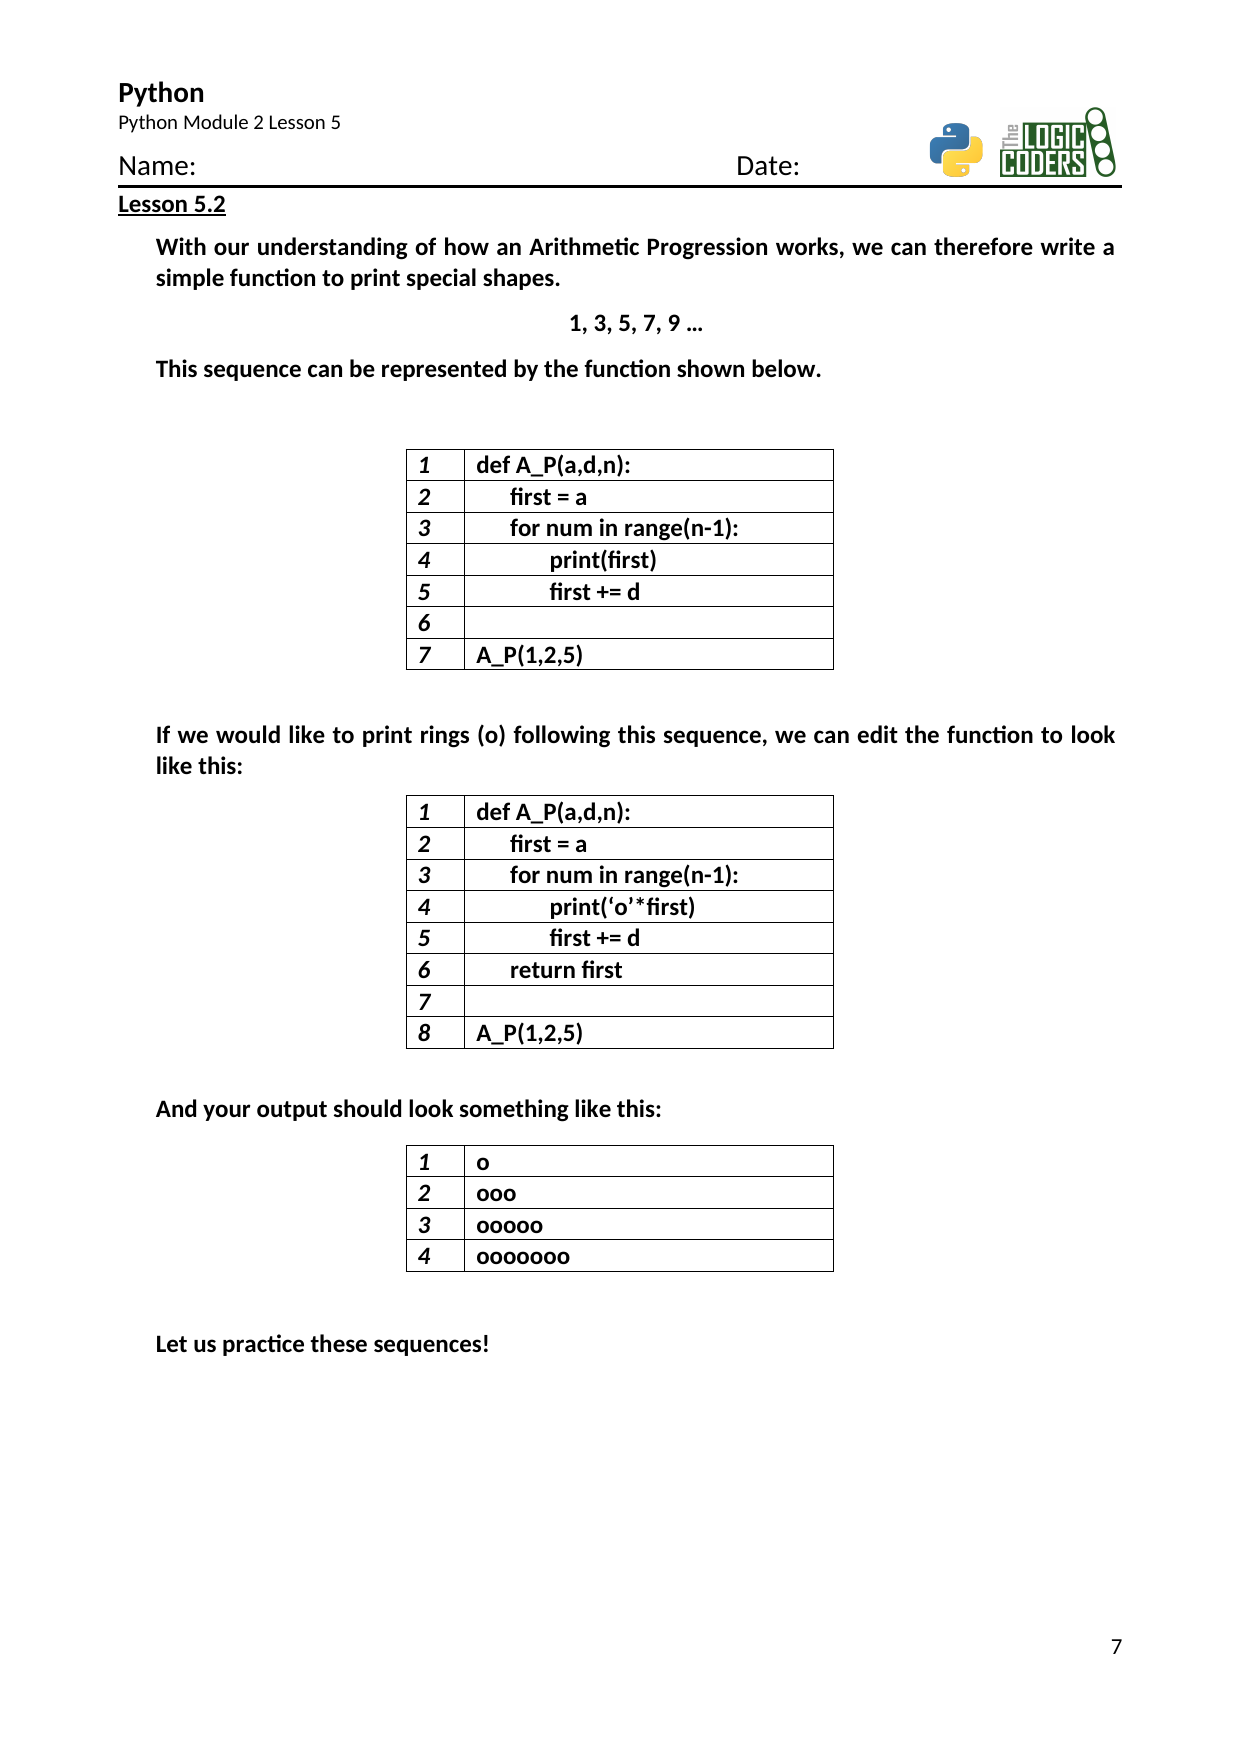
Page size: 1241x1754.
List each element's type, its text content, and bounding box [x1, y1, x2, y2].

text This sequence can be represented by the function shown below. [156, 353, 1117, 383]
table_header o [465, 1146, 833, 1176]
table_cell ooooo [465, 1209, 833, 1239]
text If we would like to print rings (o) following this sequence, we can edit the function to look like this: [156, 719, 1117, 780]
text And your output should look something like this: [156, 1093, 1117, 1123]
table_cell 8 [407, 1017, 464, 1048]
table_cell ooooooo [465, 1240, 833, 1271]
table_header def A_P(a,d,n): [465, 796, 833, 827]
table_cell print(first) [465, 544, 833, 575]
text With our understanding of how an Arithmetic Progression works, we can therefore write a simple function to print special shapes. [156, 231, 1117, 292]
table_header 1 [407, 796, 464, 827]
picture [1000, 107, 1116, 177]
table_header 1 [407, 450, 464, 480]
table_cell 6 [407, 607, 464, 638]
text Lesson 5.2 [118, 188, 1122, 219]
text Let us practice these sequences! [156, 1329, 1117, 1359]
table_cell 2 [407, 481, 464, 512]
text 1, 3, 5, 7, 9 … [156, 307, 1117, 338]
table_cell first = a [465, 828, 833, 858]
table_cell 4 [407, 891, 464, 922]
table_cell 6 [407, 954, 464, 985]
table_cell A_P(1,2,5) [465, 1017, 833, 1048]
table_cell 4 [407, 544, 464, 575]
table_cell for num in range(n-1): [465, 513, 833, 543]
table_cell 7 [407, 986, 464, 1016]
table_cell [465, 986, 833, 1016]
table_cell [465, 607, 833, 638]
table_cell 5 [407, 576, 464, 606]
table_cell 3 [407, 1209, 464, 1239]
table_cell 3 [407, 860, 464, 890]
table_cell 5 [407, 923, 464, 953]
table_cell ooo [465, 1177, 833, 1208]
table_cell return first [465, 954, 833, 985]
table_cell 3 [407, 513, 464, 543]
table_cell A_P(1,2,5) [465, 639, 833, 669]
table_header def A_P(a,d,n): [465, 450, 833, 480]
table_cell 2 [407, 1177, 464, 1208]
table_header 1 [407, 1146, 464, 1176]
table_cell print(‘o’*first) [465, 891, 833, 922]
table_cell first = a [465, 481, 833, 512]
table_cell 7 [407, 639, 464, 669]
table_cell 4 [407, 1240, 464, 1271]
table_cell for num in range(n-1): [465, 860, 833, 890]
table_cell 2 [407, 828, 464, 858]
table_cell first += d [465, 576, 833, 606]
picture [929, 123, 983, 177]
table_cell first += d [465, 923, 833, 953]
